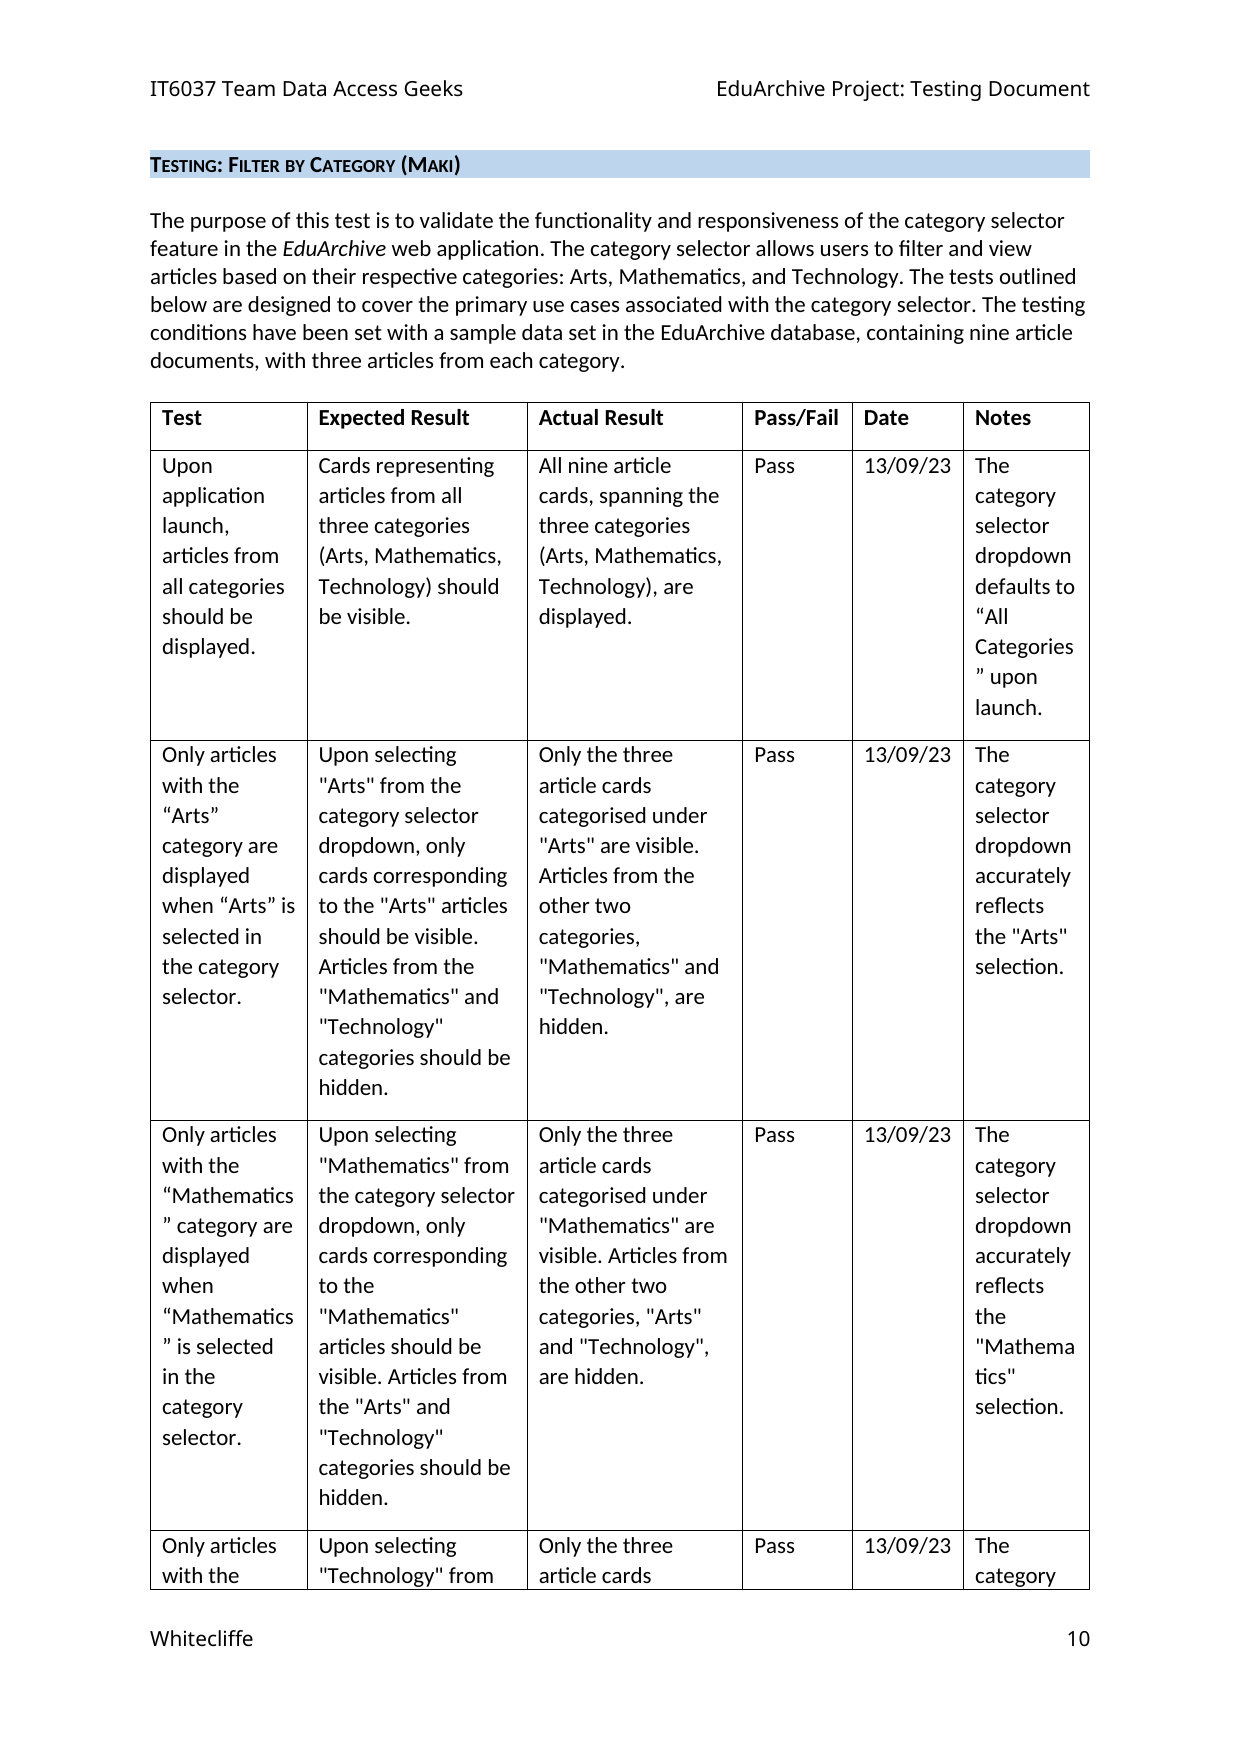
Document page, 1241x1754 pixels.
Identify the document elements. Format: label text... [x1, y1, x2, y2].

table_cell Pass [743, 451, 852, 739]
table_header Notes [964, 403, 1089, 450]
table_cell Cards representing articles from all three categories (Arts, Mathematics, Technology) should be visible. [308, 451, 527, 739]
table_header Pass/Fail [743, 403, 852, 450]
table_cell 13/09/23 [853, 741, 963, 1119]
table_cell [308, 1531, 527, 1589]
table_cell Pass [743, 741, 852, 1119]
table_cell The category selector dropdown defaults to “All Categories” upon launch. [964, 451, 1089, 739]
table_cell Only the three article cards categorised under "Arts" are visible. Articles from the other two categories, "Mathematics" and "Technology", are hidden. [528, 741, 742, 1119]
table_cell Pass [743, 1121, 852, 1530]
table_header Actual Result [528, 403, 742, 450]
table_cell All nine article cards, spanning the three categories (Arts, Mathematics, Technology), are displayed. [528, 451, 742, 739]
table_header Test [151, 403, 307, 450]
table_cell Upon selecting "Mathematics" from the category selector dropdown, only cards corresponding to the "Mathematics" articles should be visible. Articles from the "Arts" and "Technology" categories should be hidden. [308, 1121, 527, 1530]
table_cell 13/09/23 [853, 1121, 963, 1530]
table_header Expected Result [308, 403, 527, 450]
table_cell Upon application launch, articles from all categories should be displayed. [151, 451, 307, 739]
table_header Date [853, 403, 963, 450]
table_cell Only articles with the “Mathematics” category are displayed when “Mathematics” is selected in the category selector. [151, 1121, 307, 1530]
subtitle Testing: Filter by Category (Maki) [150, 150, 1090, 178]
table_cell 13/09/23 [853, 1531, 963, 1589]
table_cell Only articles with the “Arts” category are displayed when “Arts” is selected in the category selector. [151, 741, 307, 1119]
table_cell The category selector dropdown accurately reflects the "Arts" selection. [964, 741, 1089, 1119]
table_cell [528, 1531, 742, 1589]
table_cell 13/09/23 [853, 451, 963, 739]
text The purpose of this test is to validate the functionality and responsiveness of the category selector feature in the EduArchive web application. The category selector allows users to filter and view articles based on their respective categories: Arts, Mathematics, and Technology. The tests outlined below are designed to cover the primary use cases associated with the category selector. The testing conditions have been set with a sample data set in the EduArchive database, containing nine article documents, with three articles from each category. [150, 206, 1090, 374]
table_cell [964, 1531, 1089, 1589]
table_cell The category selector dropdown accurately reflects the "Mathematics" selection. [964, 1121, 1089, 1530]
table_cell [151, 1531, 307, 1589]
table_cell Pass [743, 1531, 852, 1589]
table_cell Upon selecting "Arts" from the category selector dropdown, only cards corresponding to the "Arts" articles should be visible. Articles from the "Mathematics" and "Technology" categories should be hidden. [308, 741, 527, 1119]
table_cell Only the three article cards categorised under "Mathematics" are visible. Articles from the other two categories, "Arts" and "Technology", are hidden. [528, 1121, 742, 1530]
